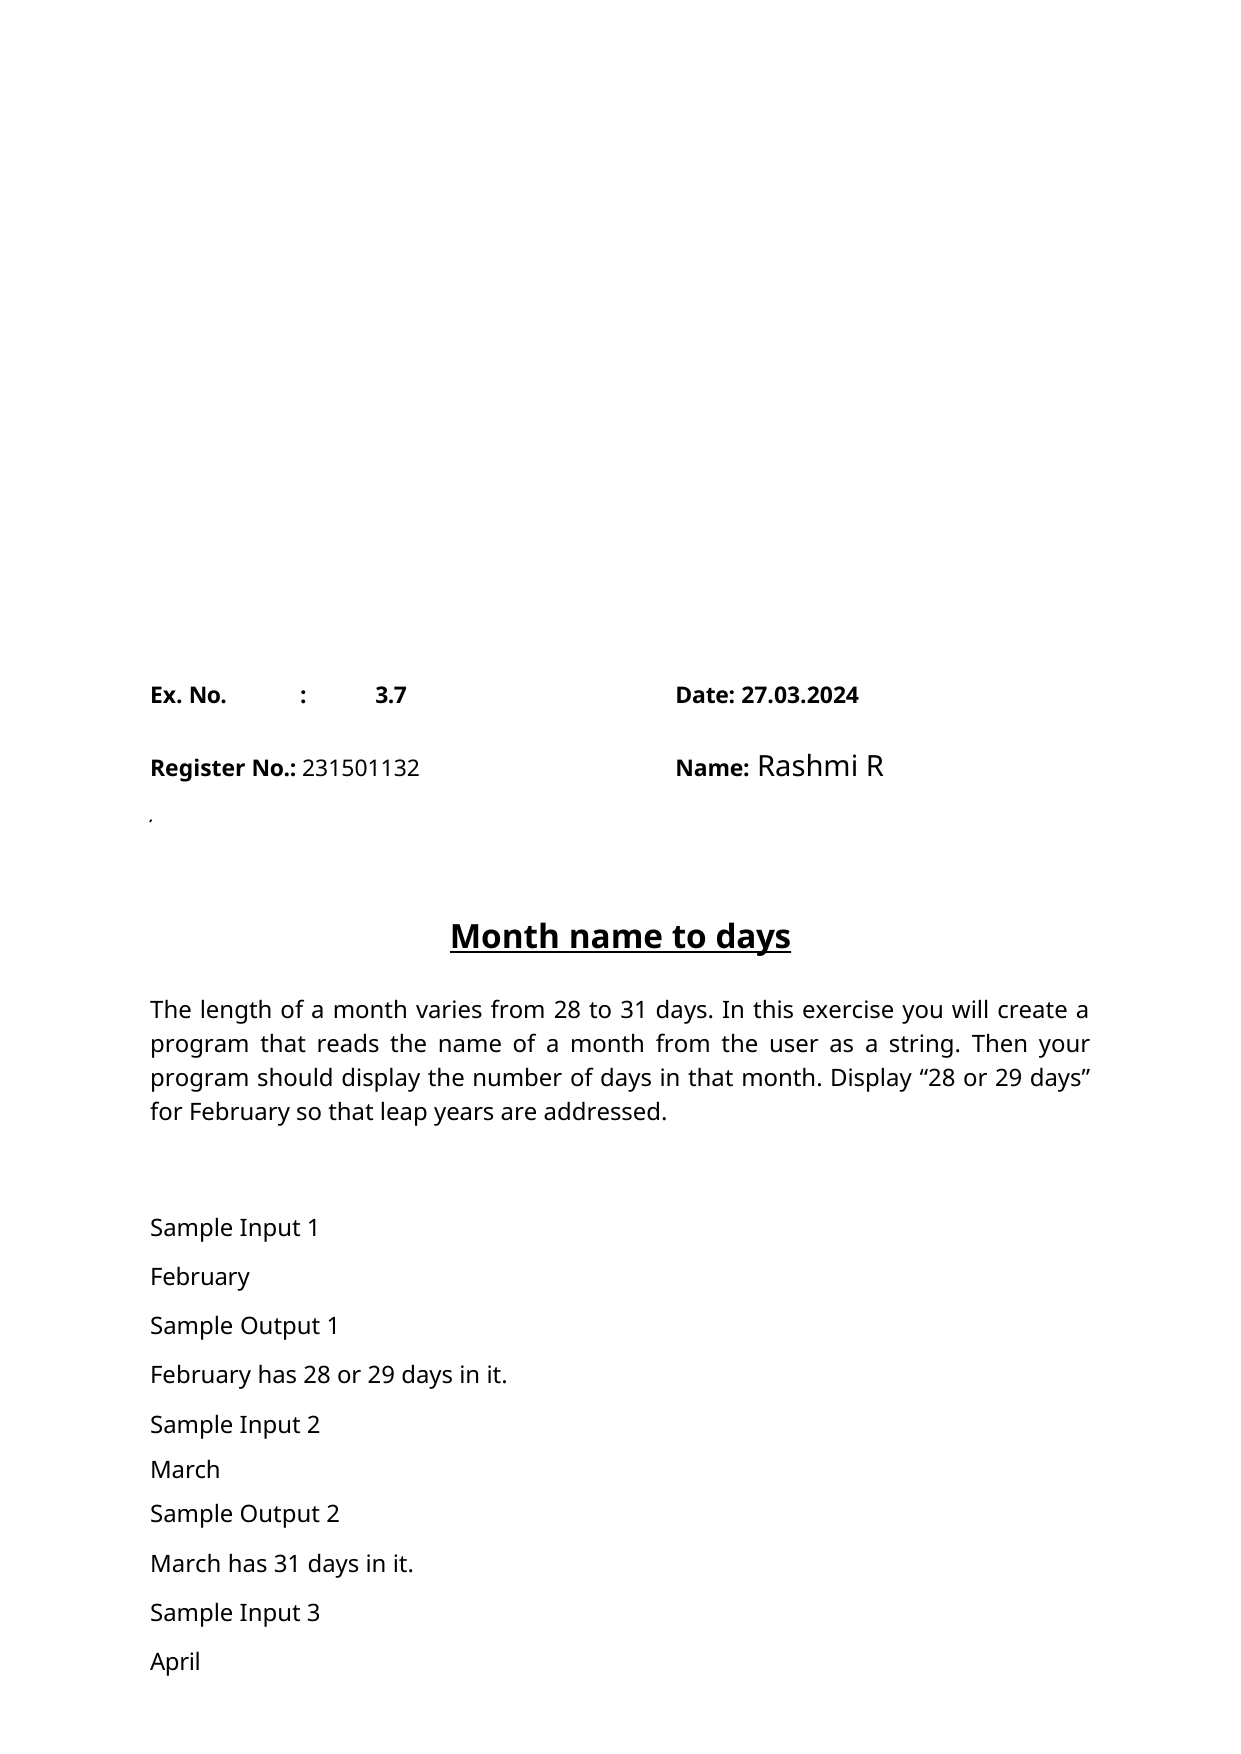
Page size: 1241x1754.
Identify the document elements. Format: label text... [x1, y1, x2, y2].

text Register No.: 231501132 Name: Rashmi R [150, 745, 1136, 784]
text Sample Input 1 February Sample Output 1 [150, 1211, 341, 1342]
text March [150, 1457, 1136, 1483]
text February has 28 or 29 days in it. Sample Input 2 [150, 1358, 545, 1440]
text The length of a month varies from 28 to 31 days. In this exercise you will create a program that reads the name of a month from the user as a string. Then your program should display the number of days in that month. Display “28 or 29 days” for February so that leap years are addressed. [150, 993, 1091, 1128]
text Sample Output 2 March has 31 days in it. Sample Input 3 [150, 1497, 418, 1628]
text Ex. No. : 3.7 Date: 27.03.2024 [150, 679, 1136, 711]
subtitle Month name to days [129, 912, 1112, 958]
text April [150, 1645, 1136, 1678]
